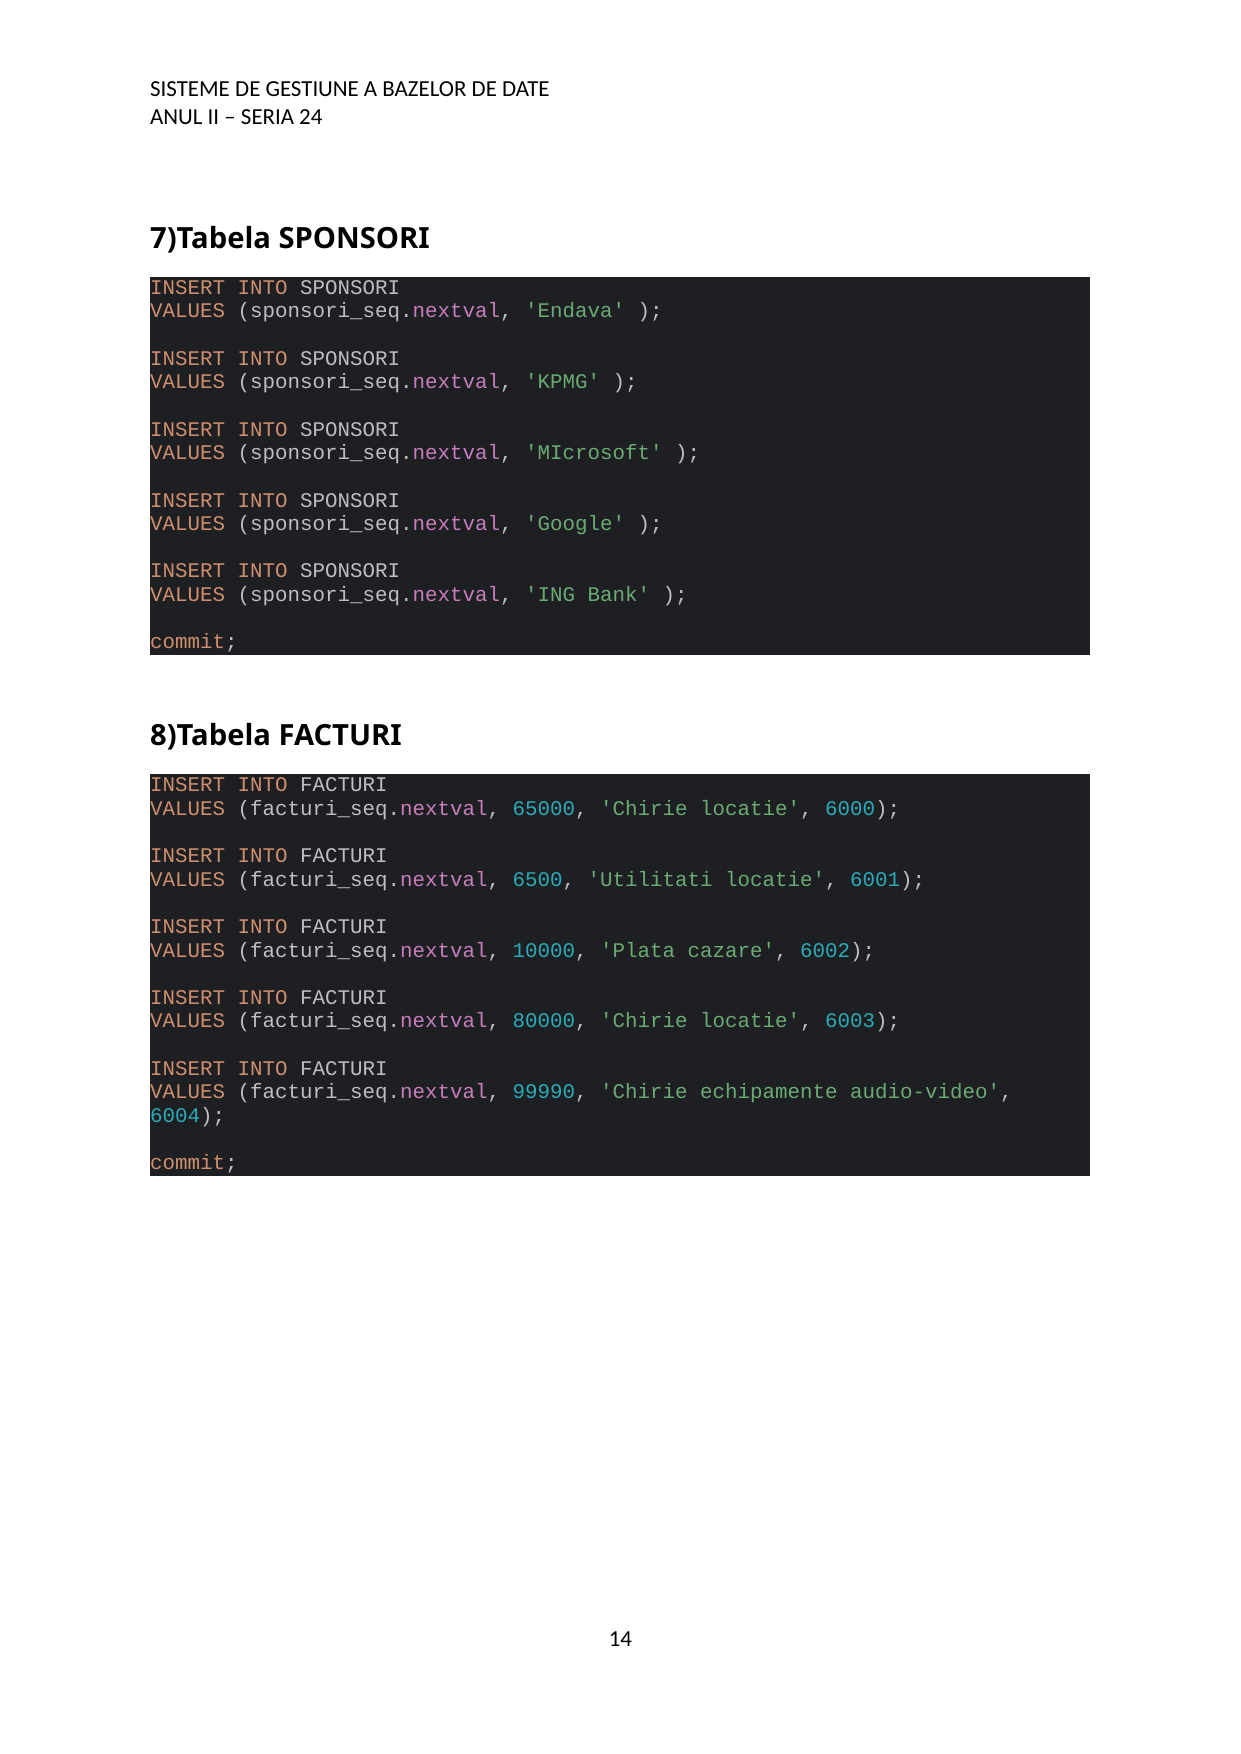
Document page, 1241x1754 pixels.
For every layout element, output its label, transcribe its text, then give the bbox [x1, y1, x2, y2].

text 7)Tabela SPONSORI [150, 217, 1090, 257]
text 8)Tabela FACTURI [150, 714, 1090, 754]
text INSERT INTO FACTURI VALUES (facturi_seq.nextval, 65000, 'Chirie locatie', 6000); INSERT INTO FACTURI VALUES (facturi_seq.nextval, 6500, 'Utilitati locatie', 6001); INSERT INTO FACTURI VALUES (facturi_seq.nextval, 10000, 'Plata cazare', 6002); INSERT INTO FACTURI VALUES (facturi_seq.nextval, 80000, 'Chirie locatie', 6003); INSERT INTO FACTURI VALUES (facturi_seq.nextval, 99990, 'Chirie echipamente audio-video', 6004); commit; [150, 774, 1090, 1176]
text INSERT INTO SPONSORI VALUES (sponsori_seq.nextval, 'Endava' ); INSERT INTO SPONSORI VALUES (sponsori_seq.nextval, 'KPMG' ); INSERT INTO SPONSORI VALUES (sponsori_seq.nextval, 'MIcrosoft' ); INSERT INTO SPONSORI VALUES (sponsori_seq.nextval, 'Google' ); INSERT INTO SPONSORI VALUES (sponsori_seq.nextval, 'ING Bank' ); commit; [150, 277, 1090, 655]
